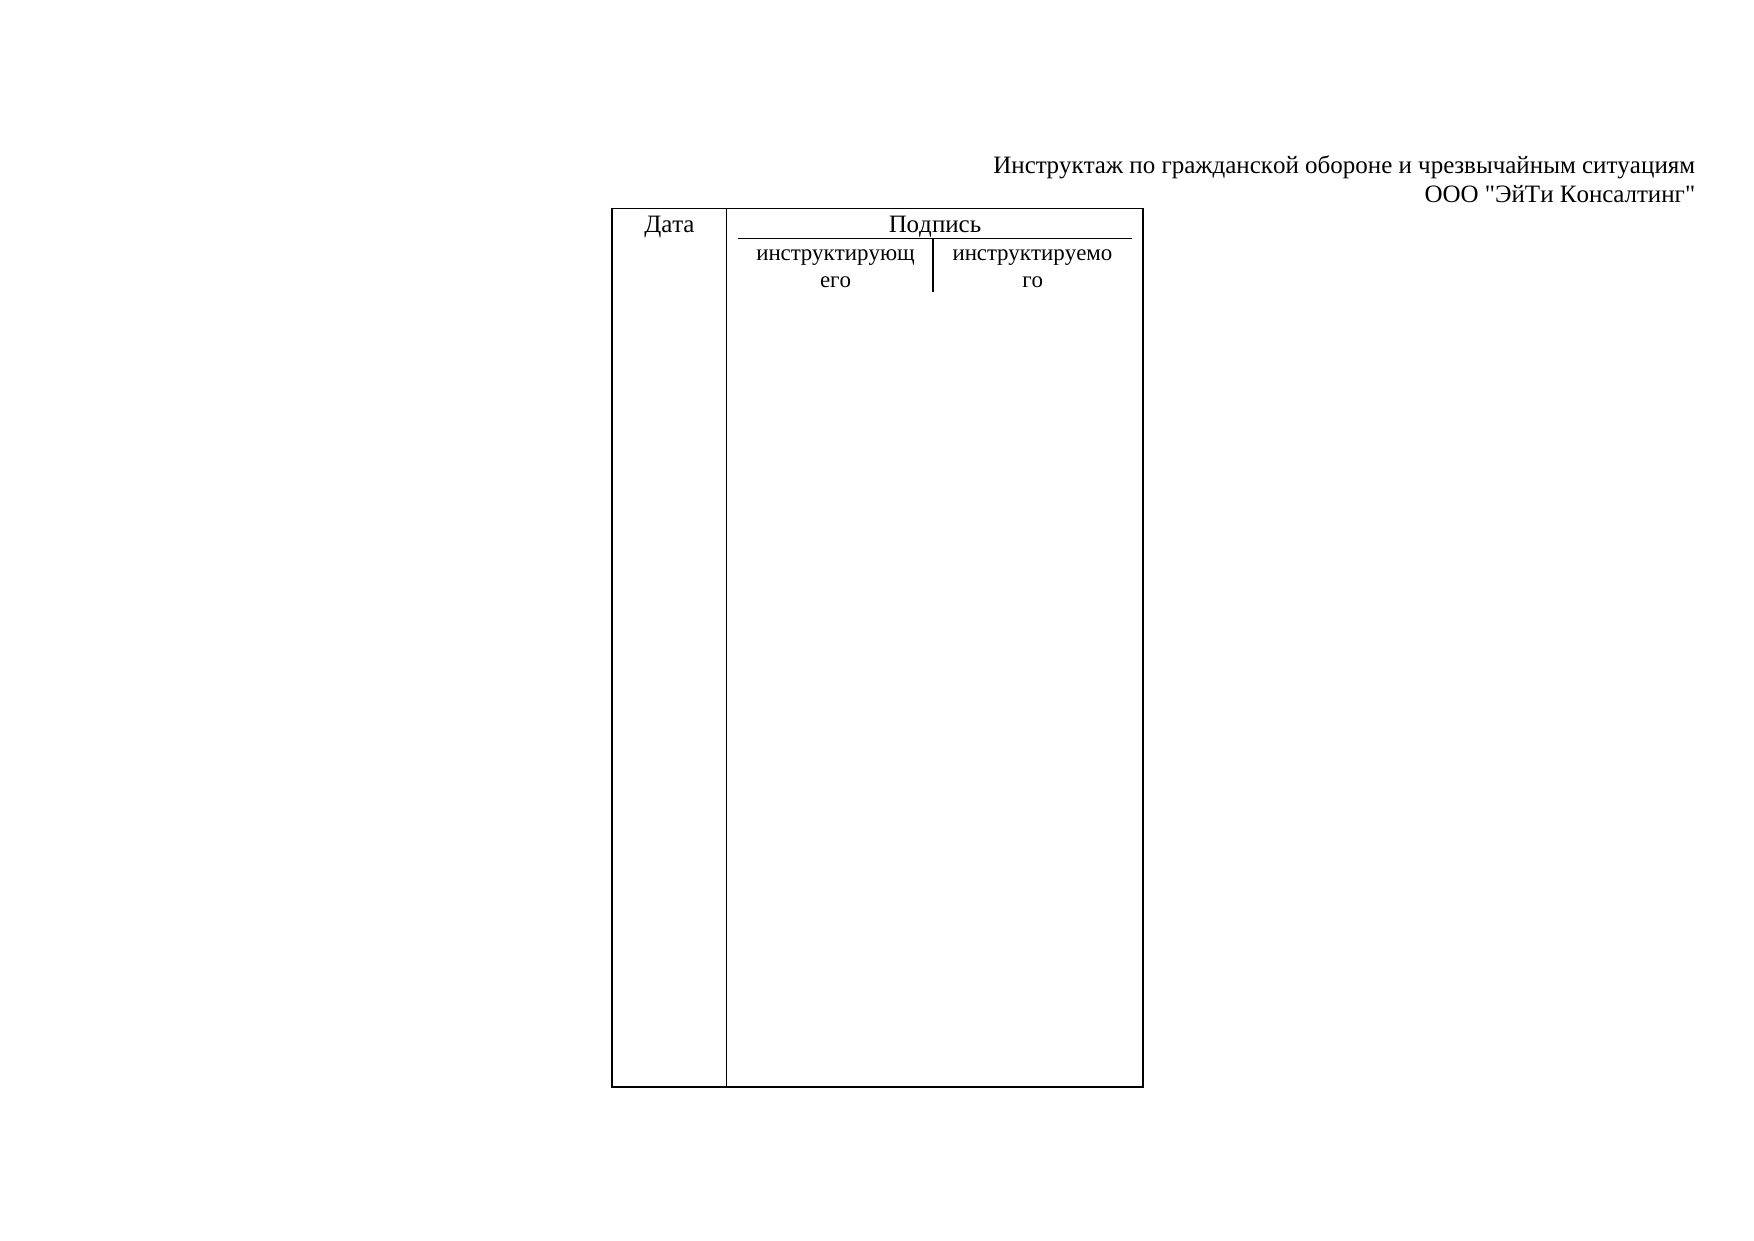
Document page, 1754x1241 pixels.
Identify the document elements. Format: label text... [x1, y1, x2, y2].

table_header [727, 209, 1142, 1086]
table_header Дата [613, 209, 726, 1086]
text ООО "ЭйТи Консалтинг" [60, 179, 1695, 207]
text Инструктаж по гражданской обороне и чрезвычайным ситуациям [60, 150, 1695, 179]
